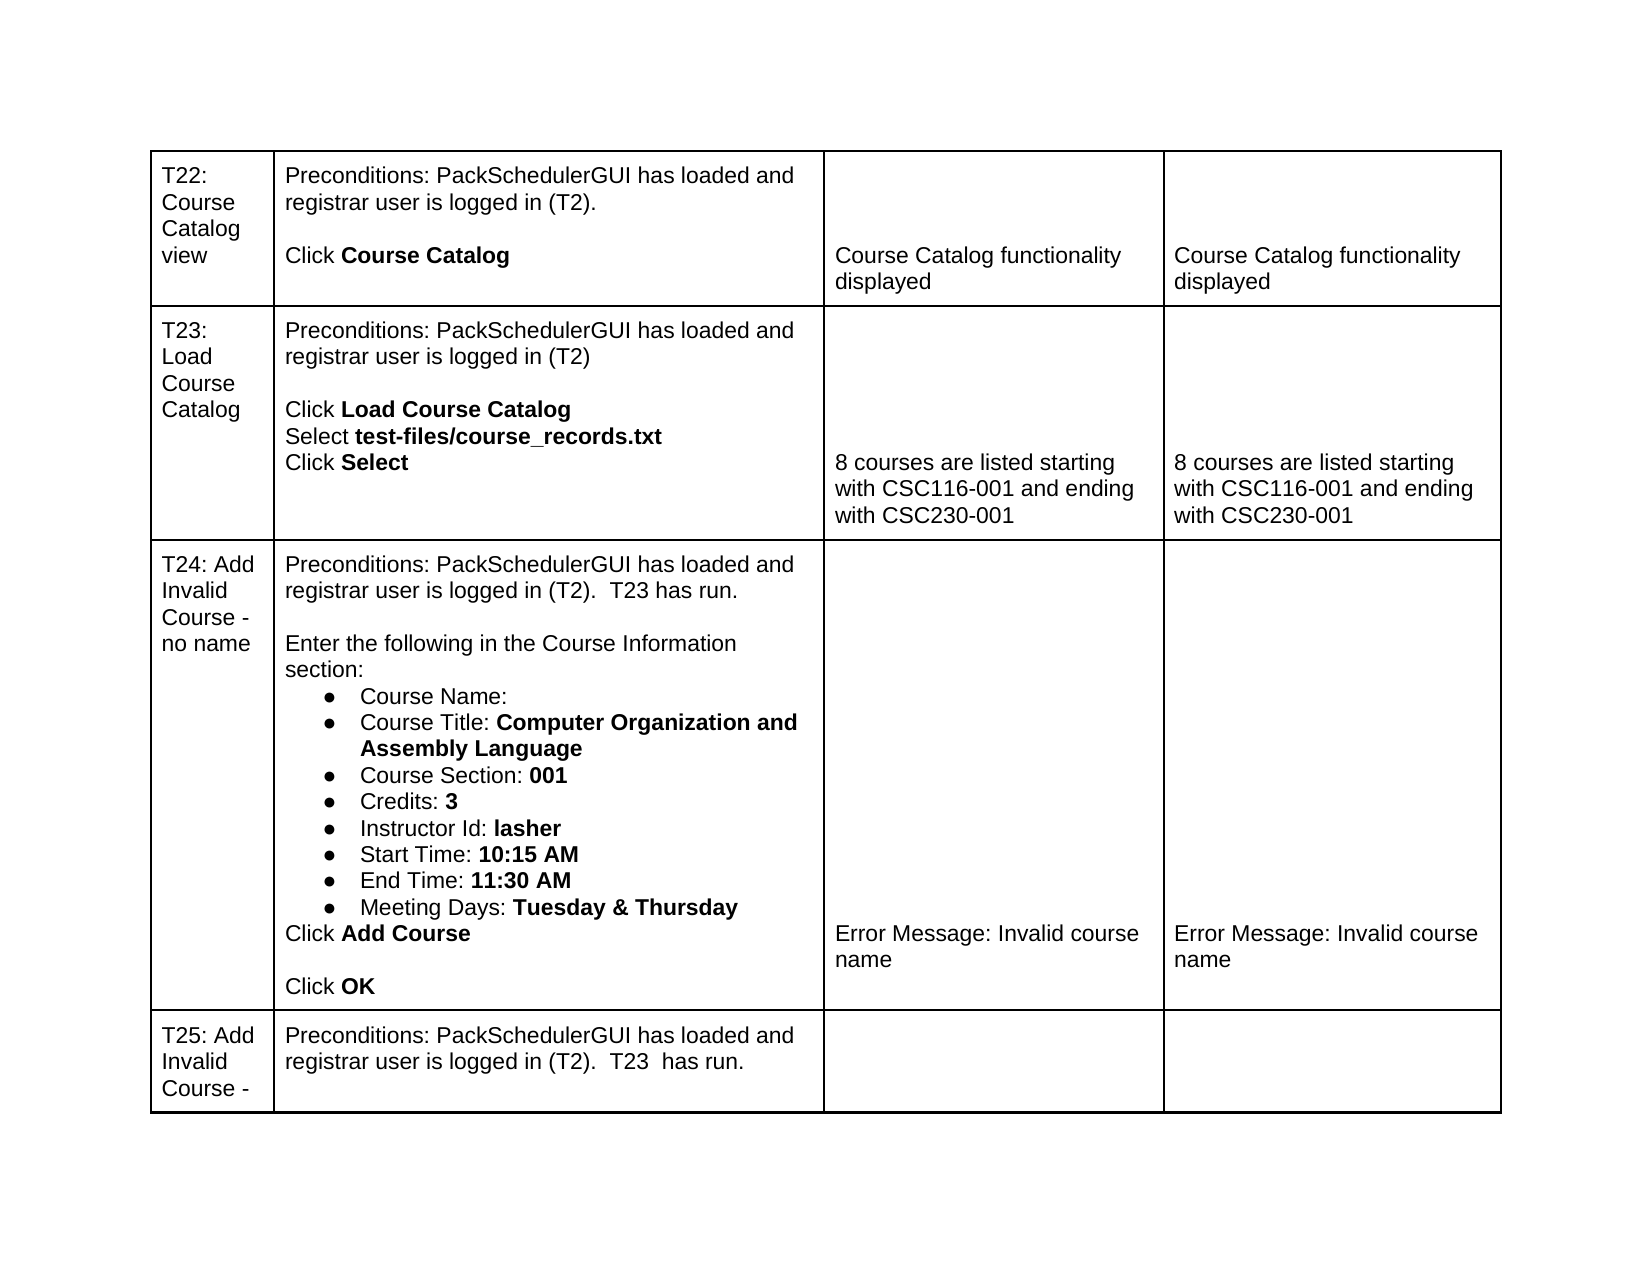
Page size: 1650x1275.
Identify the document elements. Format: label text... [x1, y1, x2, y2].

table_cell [1165, 1011, 1500, 1111]
table_cell Course Catalog functionality displayed [825, 152, 1163, 305]
table_cell Preconditions: PackSchedulerGUI has loaded and registrar user is logged in (T2). T23 has run. Enter the following in the Course Information section: Course Name: Course Title: Computer Organization and Assembly Language Course Section: 001 Credits: 3 Instructor Id: lasher Start Time: 10:15 AM End Time: 11:30 AM Meeting Days: Tuesday & Thursday Click Add Course Click OK [275, 541, 823, 1009]
table_cell Course Catalog functionality displayed [1165, 152, 1500, 305]
table_cell Error Message: Invalid course name [1165, 541, 1500, 1009]
table_cell T22: Course Catalog view [152, 152, 273, 305]
table_cell Preconditions: PackSchedulerGUI has loaded and registrar user is logged in (T2). Click Course Catalog [275, 152, 823, 305]
table_cell T24: Add Invalid Course - no name [152, 541, 273, 1009]
table_cell 8 courses are listed starting with CSC116-001 and ending with CSC230-001 [825, 307, 1163, 538]
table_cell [275, 1011, 823, 1111]
table_cell 8 courses are listed starting with CSC116-001 and ending with CSC230-001 [1165, 307, 1500, 538]
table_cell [152, 1011, 273, 1111]
table_cell Preconditions: PackSchedulerGUI has loaded and registrar user is logged in (T2) Click Load Course Catalog Select test-files/course_records.txt Click Select [275, 307, 823, 538]
table_cell T23: Load Course Catalog [152, 307, 273, 538]
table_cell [825, 1011, 1163, 1111]
table_cell Error Message: Invalid course name [825, 541, 1163, 1009]
